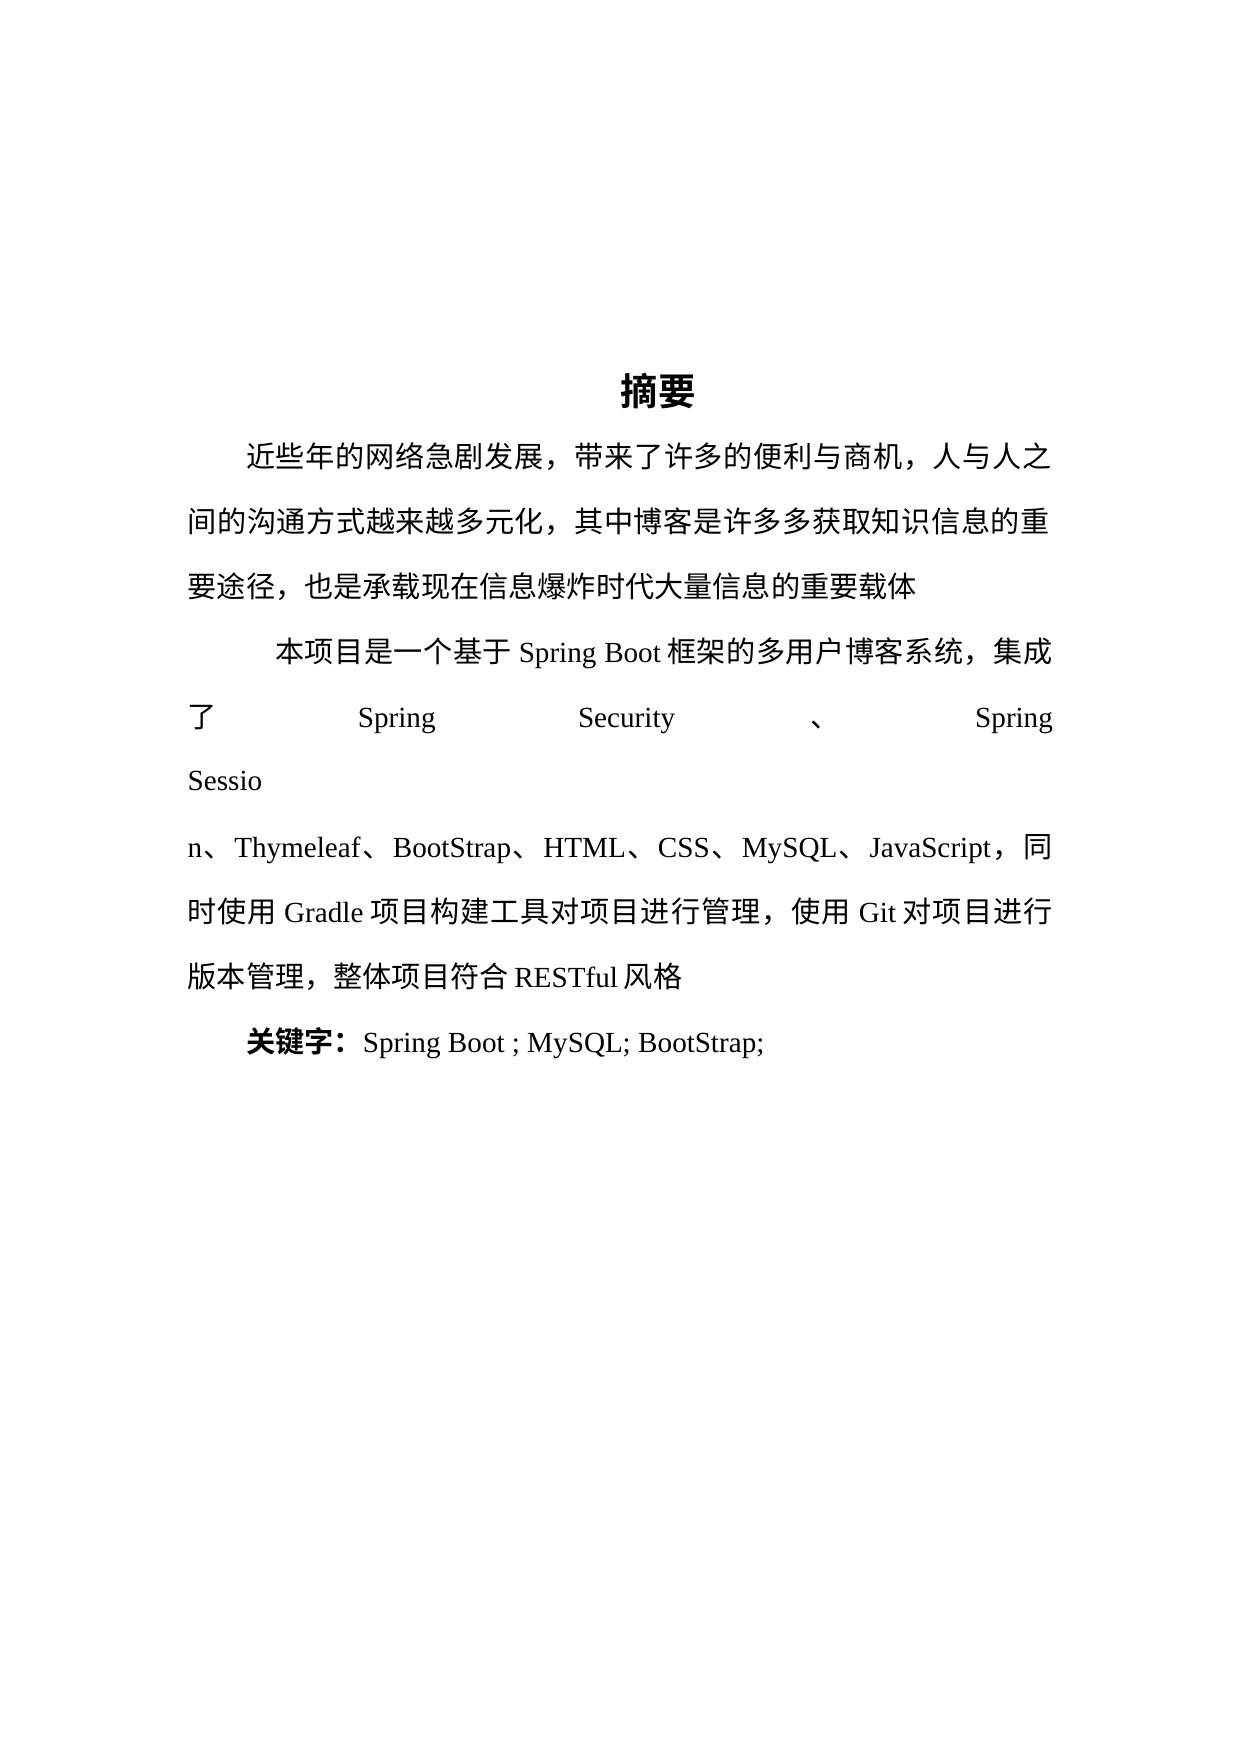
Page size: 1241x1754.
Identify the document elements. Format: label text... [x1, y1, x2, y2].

text 关键字：Spring Boot ; MySQL; BootStrap; [187, 1007, 1053, 1072]
text 本项目是一个基于Spring Boot框架的多用户博客系统，集成了Spring Security、Spring Session、Thymeleaf、BootStrap、HTML、CSS、MySQL、JavaScript，同时使用Gradle项目构建工具对项目进行管理，使用Git对项目进行版本管理，整体项目符合RESTful风格 [187, 617, 1053, 1007]
text 摘要 [187, 357, 1053, 422]
text 近些年的网络急剧发展，带来了许多的便利与商机，人与人之间的沟通方式越来越多元化，其中博客是许多多获取知识信息的重要途径，也是承载现在信息爆炸时代大量信息的重要载体 [187, 422, 1053, 617]
